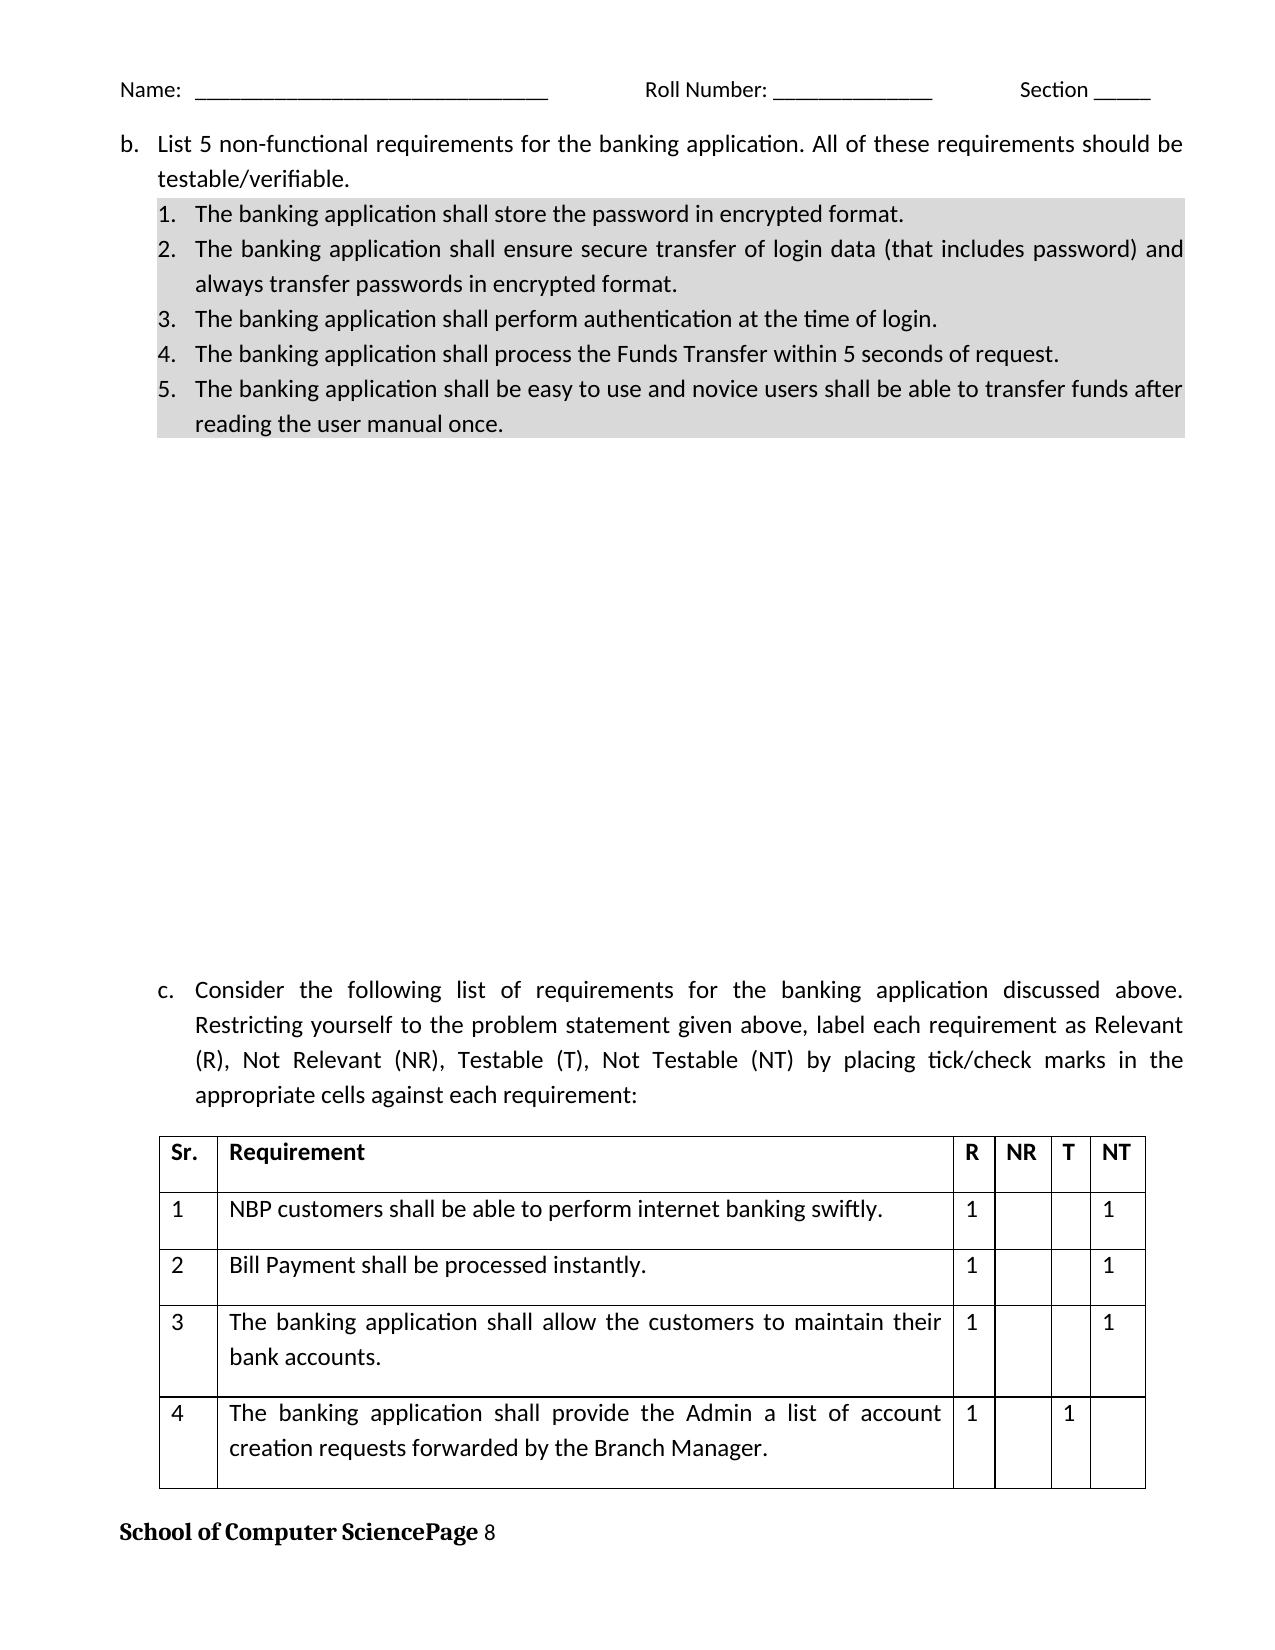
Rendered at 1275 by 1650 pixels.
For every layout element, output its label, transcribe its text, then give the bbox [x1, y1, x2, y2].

table_cell 2 [160, 1250, 217, 1305]
table_cell [996, 1398, 1051, 1488]
table_cell [1052, 1306, 1090, 1396]
table_cell [996, 1193, 1051, 1248]
table_cell 1 [954, 1250, 994, 1305]
table_cell 1 [954, 1398, 994, 1488]
list List 5 non-functional requirements for the banking application. All of these requirements should be testable/verifiable. [120, 128, 1185, 193]
list The banking application shall perform authentication at the time of login. [157, 303, 1185, 333]
table_cell 1 [1091, 1250, 1145, 1305]
list The banking application shall be easy to use and novice users shall be able to transfer funds after reading the user manual once. [157, 373, 1185, 438]
table_cell 1 [1091, 1193, 1145, 1248]
table_header R [954, 1137, 994, 1192]
list The banking application shall process the Funds Transfer within 5 seconds of request. [157, 338, 1185, 368]
table_header T [1052, 1137, 1090, 1192]
table_cell [1091, 1398, 1145, 1488]
text Name: _______________________________ Roll Number: ______________ Section _____ [120, 75, 1185, 103]
table_header Sr. [160, 1137, 217, 1192]
table_cell Bill Payment shall be processed instantly. [218, 1250, 953, 1305]
table_header NT [1091, 1137, 1145, 1192]
table_cell NBP customers shall be able to perform internet banking swiftly. [218, 1193, 953, 1248]
table_cell 1 [160, 1193, 217, 1248]
table_cell The banking application shall provide the Admin a list of account creation requests forwarded by the Branch Manager. [218, 1398, 953, 1488]
table_cell [996, 1250, 1051, 1305]
table_cell 1 [1052, 1398, 1090, 1488]
list Consider the following list of requirements for the banking application discussed above. Restricting yourself to the problem statement given above, label each requirement as Relevant (R), Not Relevant (NR), Testable (T), Not Testable (NT) by placing tick/check marks in the appropriate cells against each requirement: [157, 975, 1185, 1110]
table_cell 3 [160, 1306, 217, 1396]
table_header Requirement [218, 1137, 953, 1192]
table_cell [1052, 1250, 1090, 1305]
table_cell 1 [954, 1306, 994, 1396]
table_cell [1052, 1193, 1090, 1248]
table_header NR [996, 1137, 1051, 1192]
table_cell [996, 1306, 1051, 1396]
list The banking application shall ensure secure transfer of login data (that includes password) and always transfer passwords in encrypted format. [157, 233, 1185, 298]
table_cell The banking application shall allow the customers to maintain their bank accounts. [218, 1306, 953, 1396]
list The banking application shall store the password in encrypted format. [157, 198, 1185, 228]
table_cell 4 [160, 1398, 217, 1488]
table_cell 1 [954, 1193, 994, 1248]
table_cell 1 [1091, 1306, 1145, 1396]
